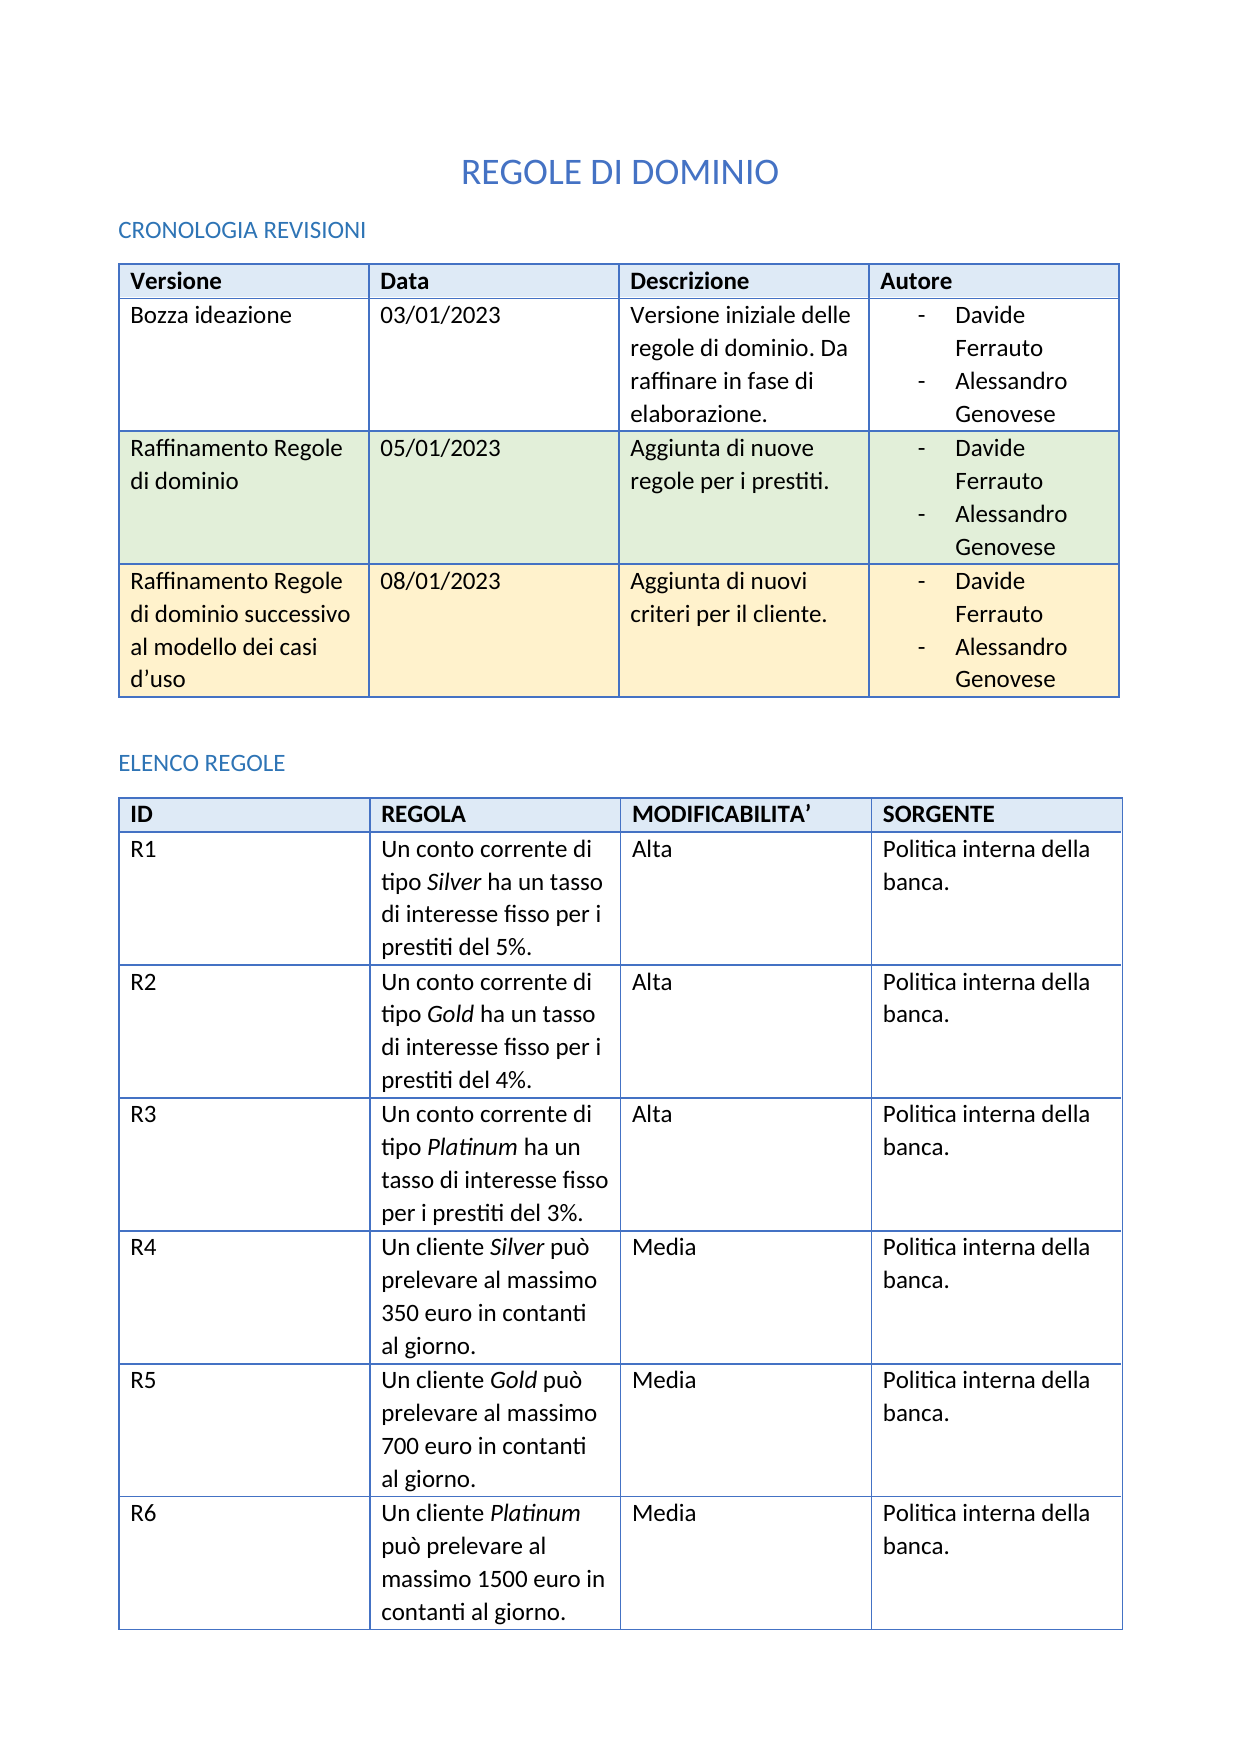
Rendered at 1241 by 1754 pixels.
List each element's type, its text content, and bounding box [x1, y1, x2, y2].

table_cell R4 [120, 1232, 369, 1363]
table_cell 05/01/2023 [370, 432, 618, 563]
text ELENCO REGOLE [118, 747, 1122, 778]
text CRONOLOGIA REVISIONI [118, 214, 1122, 244]
table_header SORGENTE [872, 799, 1122, 831]
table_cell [872, 1496, 1122, 1629]
table_cell Alta [621, 966, 871, 1097]
table_cell Un cliente Silver può prelevare al massimo 350 euro in contanti al giorno. [371, 1232, 620, 1363]
table_cell Davide Ferrauto Alessandro Genovese [870, 432, 1118, 563]
table_cell Politica interna della banca. [872, 1097, 1122, 1230]
table_cell Un conto corrente di tipo Platinum ha un tasso di interesse fisso per i prestiti del 3%. [371, 1099, 620, 1230]
table_cell Un cliente Platinum può prelevare al massimo 1500 euro in contanti al giorno. [371, 1497, 620, 1629]
table_cell Versione iniziale delle regole di dominio. Da raffinare in fase di elaborazione. [620, 299, 868, 430]
table_cell Alta [621, 833, 871, 964]
table_cell Raffinamento Regole di dominio successivo al modello dei casi d’uso [120, 565, 368, 696]
table_cell Politica interna della banca. [872, 964, 1122, 1097]
table_cell Aggiunta di nuove regole per i prestiti. [620, 432, 868, 563]
table_cell Raffinamento Regole di dominio [120, 432, 368, 563]
table_cell Un cliente Gold può prelevare al massimo 700 euro in contanti al giorno. [371, 1365, 620, 1496]
table_header Autore [870, 265, 1118, 297]
table_cell Aggiunta di nuovi criteri per il cliente. [620, 565, 868, 696]
table_cell R6 [120, 1497, 369, 1629]
table_header Descrizione [620, 265, 868, 297]
table_cell Davide Ferrauto Alessandro Genovese [870, 565, 1118, 696]
table_cell R5 [120, 1365, 369, 1496]
table_cell Alta [621, 1099, 871, 1230]
table_cell 03/01/2023 [370, 299, 618, 430]
table_cell Politica interna della banca. [872, 831, 1122, 964]
table_header Versione [120, 265, 368, 297]
table_header Data [370, 265, 618, 297]
table_cell Un conto corrente di tipo Silver ha un tasso di interesse fisso per i prestiti del 5%. [371, 833, 620, 964]
table_cell Media [621, 1365, 871, 1496]
table_header ID [120, 799, 369, 831]
table_cell Media [621, 1497, 871, 1629]
table_header MODIFICABILITA’ [621, 799, 871, 831]
table_header REGOLA [371, 799, 620, 831]
table_cell Bozza ideazione [120, 299, 368, 430]
table_cell R3 [120, 1099, 369, 1230]
table_cell Politica interna della banca. [872, 1230, 1122, 1363]
table_cell Davide Ferrauto Alessandro Genovese [870, 299, 1118, 430]
table_cell Media [621, 1232, 871, 1363]
table_cell R2 [120, 966, 369, 1097]
table_cell 08/01/2023 [370, 565, 618, 696]
table_cell Un conto corrente di tipo Gold ha un tasso di interesse fisso per i prestiti del 4%. [371, 966, 620, 1097]
text REGOLE DI DOMINIO [118, 148, 1122, 193]
table_cell R1 [120, 833, 369, 964]
table_cell Politica interna della banca. [872, 1363, 1122, 1496]
